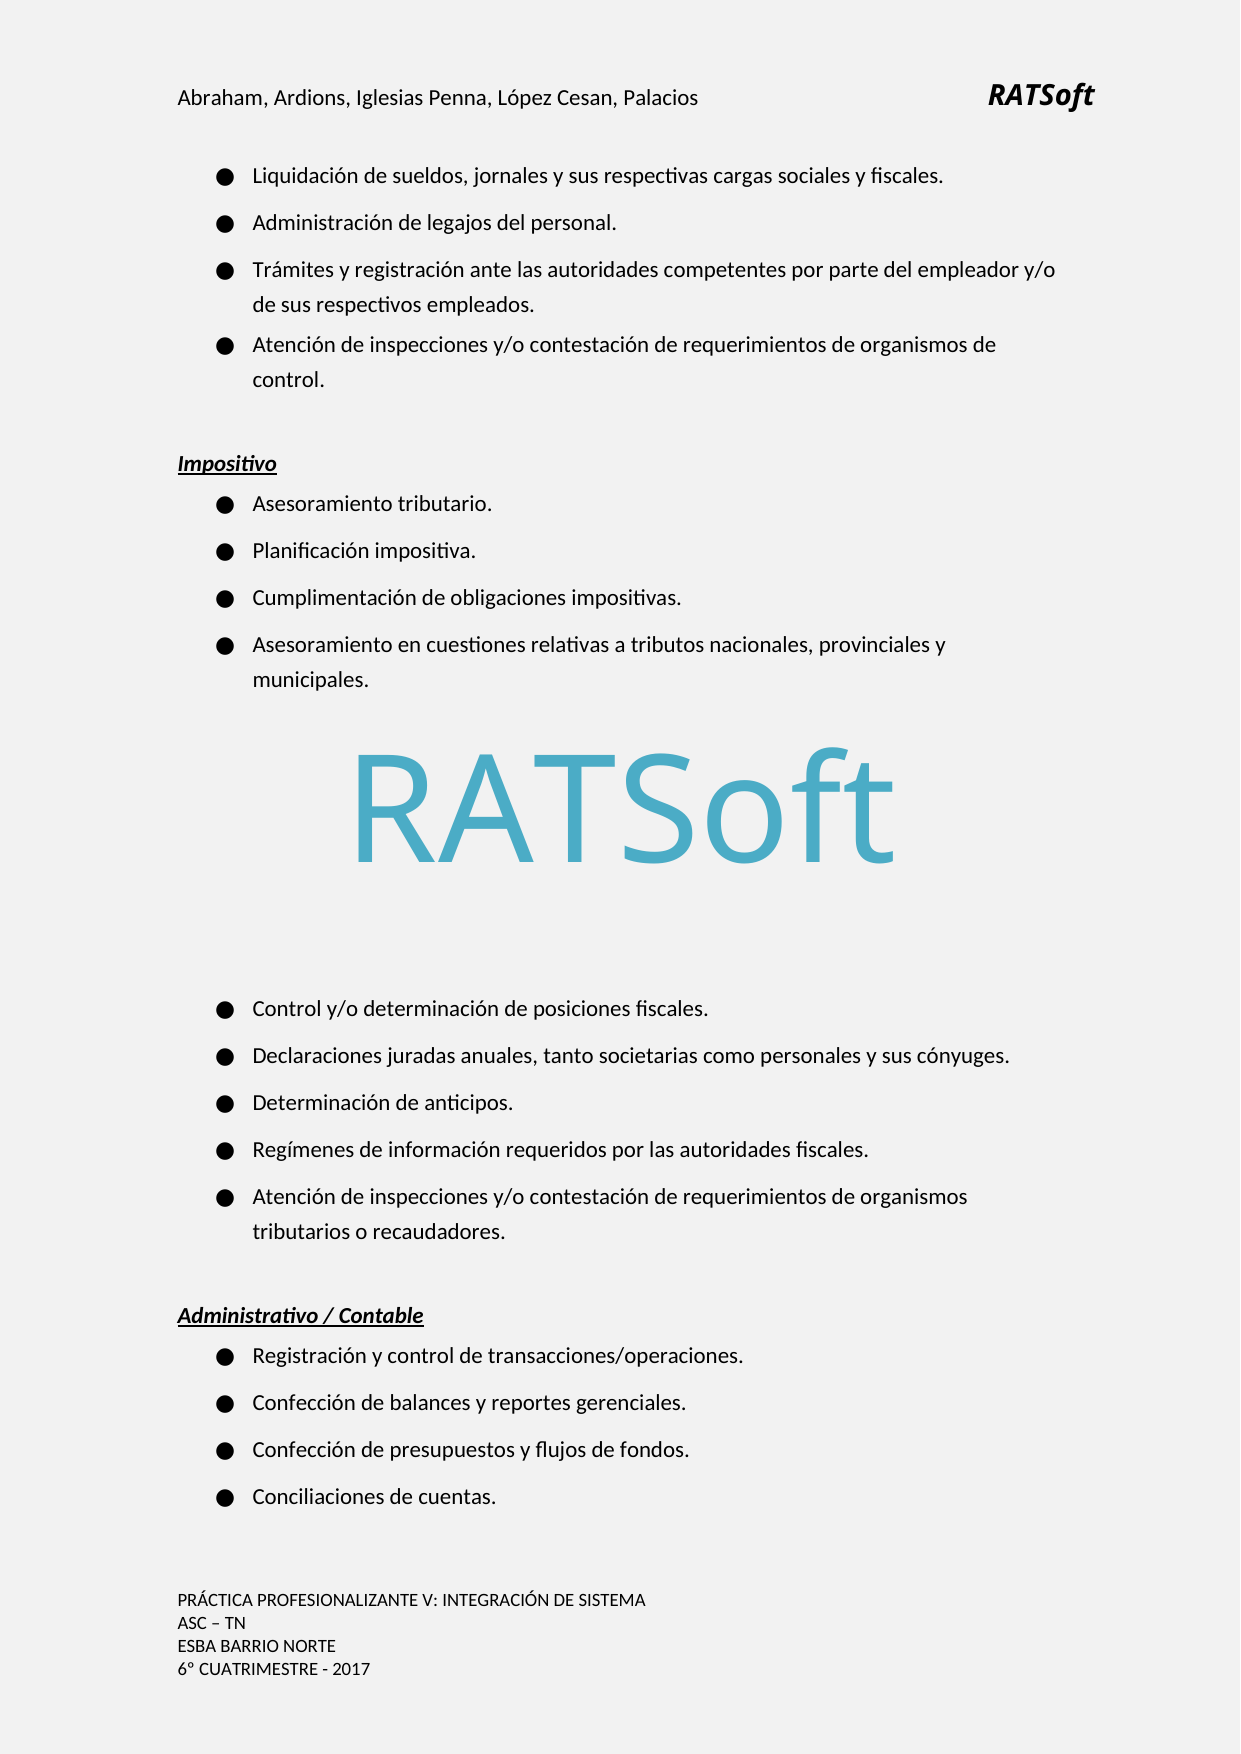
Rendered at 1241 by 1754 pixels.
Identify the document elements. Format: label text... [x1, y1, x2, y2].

list Liquidación de sueldos, jornales y sus respectivas cargas sociales y fiscales. [215, 149, 1063, 196]
list Control y/o determinación de posiciones fiscales. [215, 693, 1063, 1029]
list Cumplimentación de obligaciones impositivas. [215, 571, 1063, 618]
list Regímenes de información requeridos por las autoridades fiscales. [215, 1123, 1063, 1170]
list Atención de inspecciones y/o contestación de requerimientos de organismos tributarios o recaudadores. [215, 1170, 1063, 1245]
list Determinación de anticipos. [215, 1076, 1063, 1123]
text Impositivo [177, 449, 1063, 477]
list Planificación impositiva. [215, 524, 1063, 571]
list Declaraciones juradas anuales, tanto societarias como personales y sus cónyuges. [215, 1029, 1063, 1076]
list Conciliaciones de cuentas. [215, 1470, 1063, 1517]
list Trámites y registración ante las autoridades competentes por parte del empleador y/o de sus respectivos empleados. [215, 243, 1063, 318]
list Registración y control de transacciones/operaciones. [215, 1329, 1063, 1376]
text Administrativo / Contable [177, 1301, 1063, 1329]
list Confección de balances y reportes gerenciales. [215, 1376, 1063, 1423]
list Administración de legajos del personal. [215, 196, 1063, 243]
list Confección de presupuestos y flujos de fondos. [215, 1423, 1063, 1470]
list Atención de inspecciones y/o contestación de requerimientos de organismos de control. [215, 318, 1063, 393]
list Asesoramiento en cuestiones relativas a tributos nacionales, provinciales y municipales. [215, 618, 1063, 693]
list Asesoramiento tributario. [215, 477, 1063, 524]
